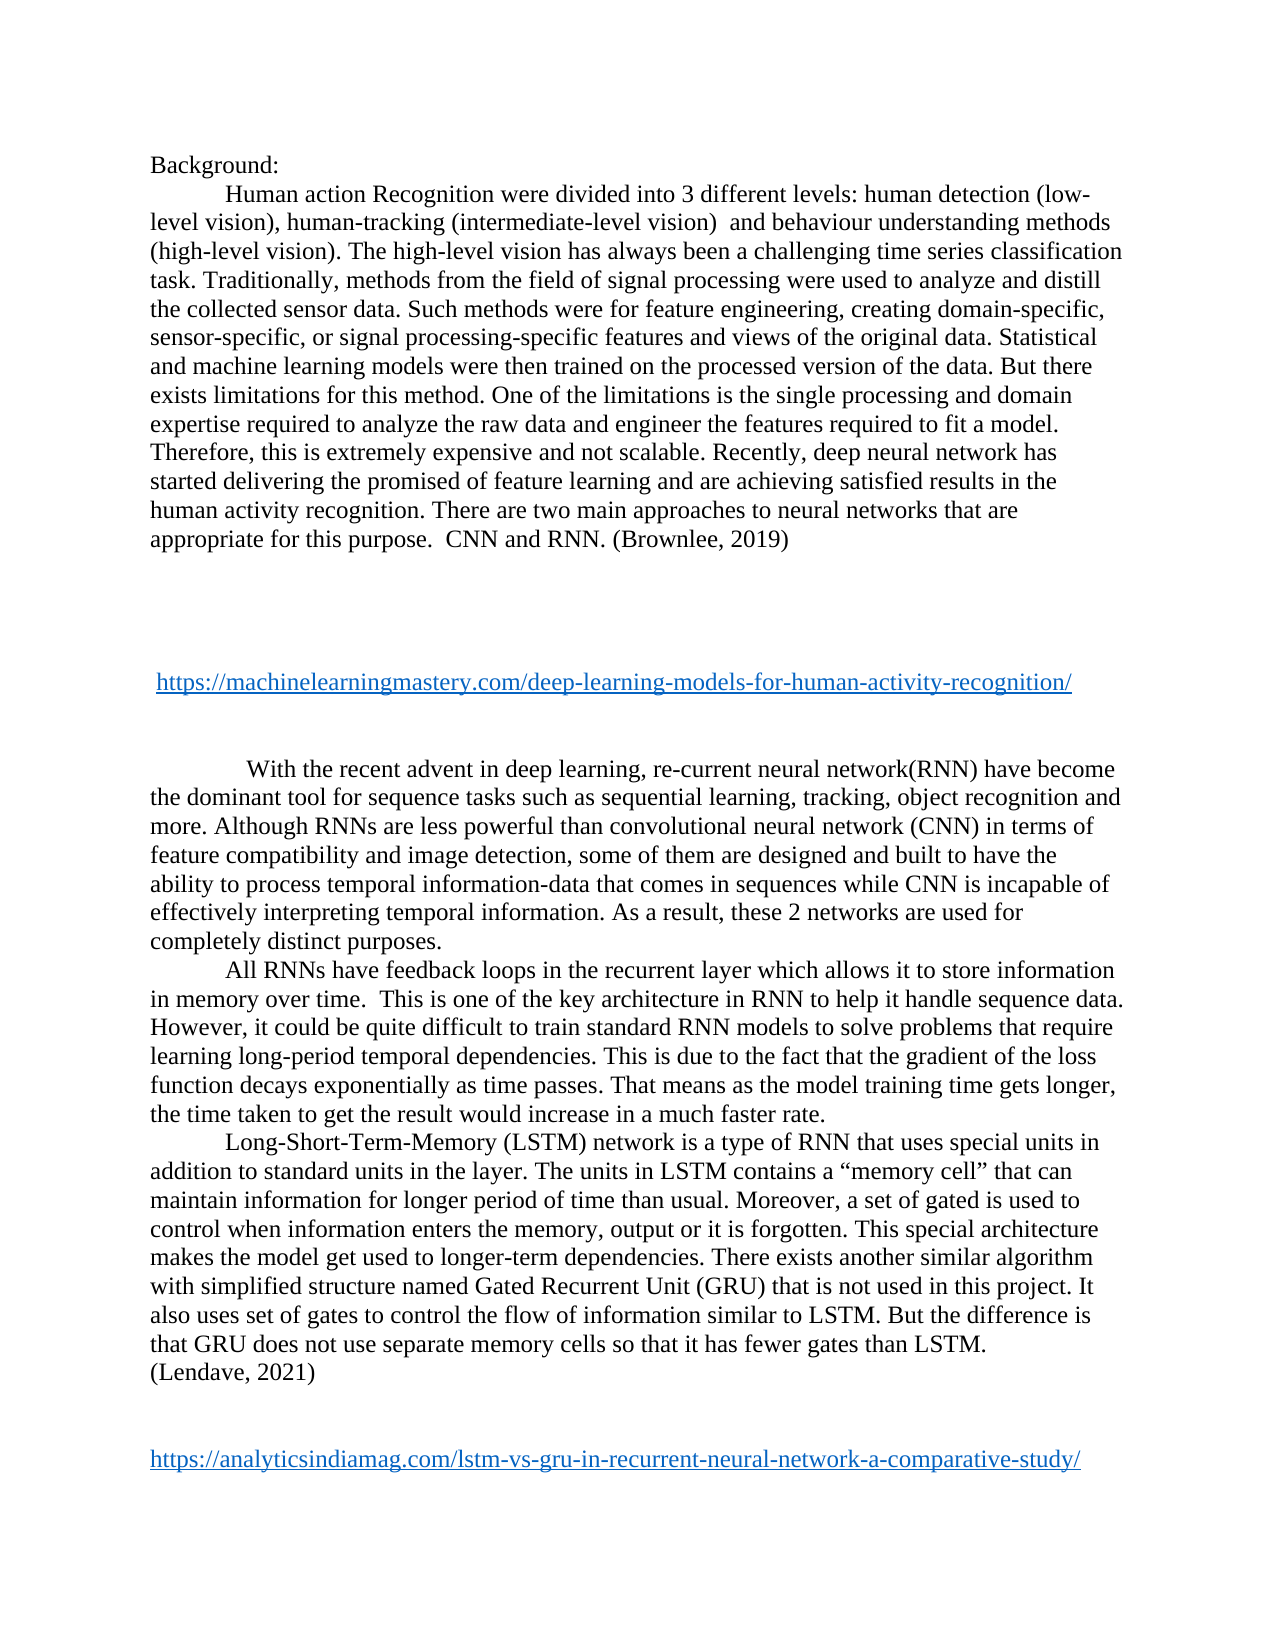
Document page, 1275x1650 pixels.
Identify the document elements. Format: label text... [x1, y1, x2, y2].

text Human action Recognition were divided into 3 different levels: human detection (low- level vision), human-tracking (intermediate-level vision) and behaviour understanding methods (high-level vision). The high-level vision has always been a challenging time series classification task. Traditionally, methods from the field of signal processing were used to analyze and distill the collected sensor data. Such methods were for feature engineering, creating domain-specific, sensor-specific, or signal processing-specific features and views of the original data. Statistical and machine learning models were then trained on the processed version of the data. But there exists limitations for this method. One of the limitations is the single processing and domain expertise required to analyze the raw data and engineer the features required to fit a model. Therefore, this is extremely expensive and not scalable. Recently, deep neural network has started delivering the promised of feature learning and are achieving satisfied results in the human activity recognition. There are two main approaches to neural networks that are appropriate for this purpose. CNN and RNN. (Brownlee, 2019) [150, 179, 1125, 552]
text With the recent advent in deep learning, re-current neural network(RNN) have become the dominant tool for sequence tasks such as sequential learning, tracking, object recognition and more. Although RNNs are less powerful than convolutional neural network (CNN) in terms of feature compatibility and image detection, some of them are designed and built to have the ability to process temporal information-data that comes in sequences while CNN is incapable of effectively interpreting temporal information. As a result, these 2 networks are used for completely distinct purposes. [150, 754, 1125, 955]
text All RNNs have feedback loops in the recurrent layer which allows it to store information in memory over time. This is one of the key architecture in RNN to help it handle sequence data. However, it could be quite difficult to train standard RNN models to solve problems that require learning long-period temporal dependencies. This is due to the fact that the gradient of the loss function decays exponentially as time passes. That means as the model training time gets longer, the time taken to get the result would increase in a much faster rate. [150, 955, 1125, 1127]
text https://analyticsindiamag.com/lstm-vs-gru-in-recurrent-neural-network-a-comparative-study/ [150, 1444, 1125, 1472]
text (Lendave, 2021) [150, 1357, 1125, 1386]
text Long-Short-Term-Memory (LSTM) network is a type of RNN that uses special units in addition to standard units in the layer. The units in LSTM contains a “memory cell” that can maintain information for longer period of time than usual. Moreover, a set of gated is used to control when information enters the memory, output or it is forgotten. This special architecture makes the model get used to longer-term dependencies. There exists another similar algorithm with simplified structure named Gated Recurrent Unit (GRU) that is not used in this project. It also uses set of gates to control the flow of information similar to LSTM. But the difference is that GRU does not use separate memory cells so that it has fewer gates than LSTM. [150, 1127, 1125, 1357]
text Background: [150, 150, 1125, 179]
text https://machinelearningmastery.com/deep-learning-models-for-human-activity-recognition/ [150, 667, 1125, 696]
